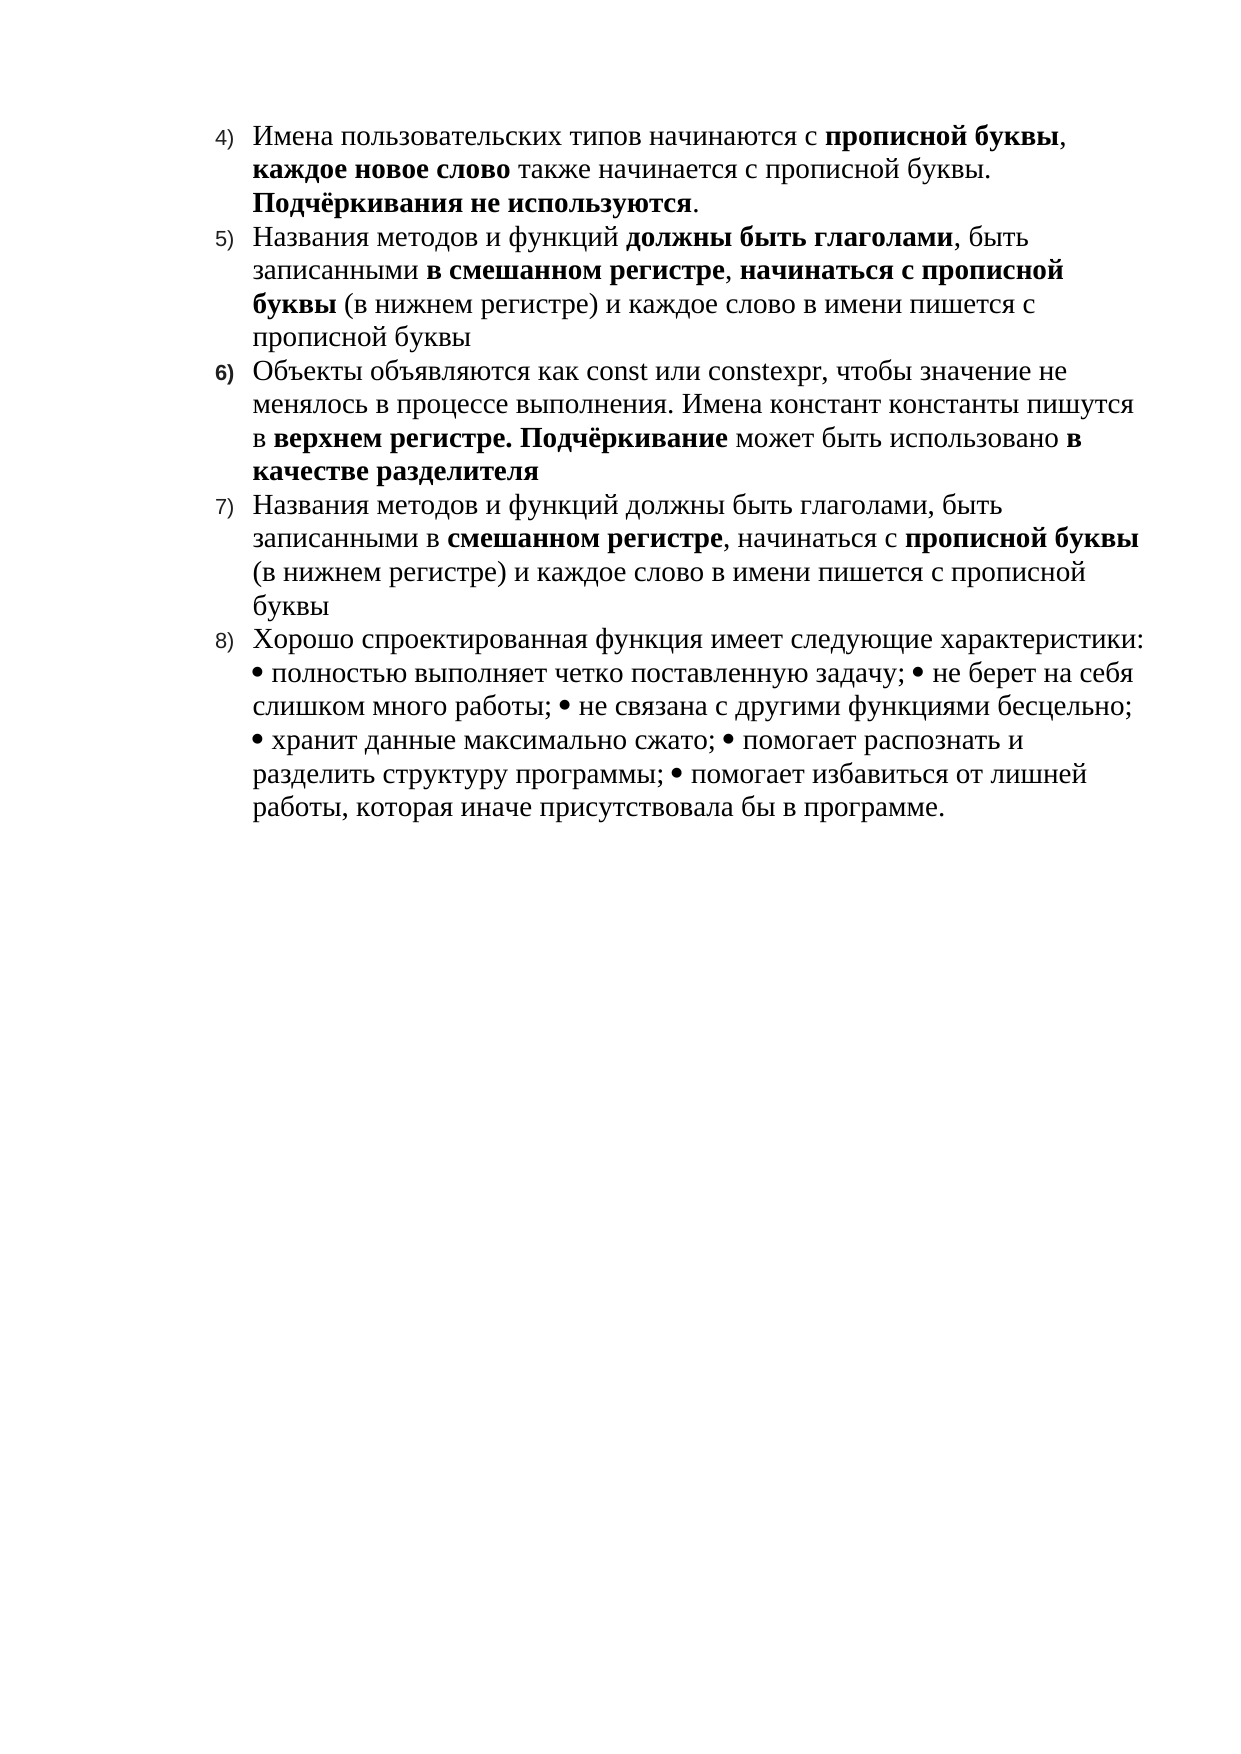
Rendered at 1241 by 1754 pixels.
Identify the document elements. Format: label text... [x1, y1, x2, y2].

list Имена пользовательских типов начинаются с прописной буквы, каждое новое слово также начинается с прописной буквы. Подчёркивания не используются. [215, 118, 1152, 219]
list Хорошо спроектированная функция имеет следующие характеристики: полностью выполняет четко поставленную задачу; не берет на себя слишком много работы; не связана с другими функциями бесцельно; хранит данные максимально сжато; помогает распознать и разделить структуру программы; помогает избавиться от лишней работы, которая иначе присутствовала бы в программе. [215, 621, 1152, 823]
list Названия методов и функций должны быть глаголами, быть записанными в смешанном регистре, начинаться с прописной буквы (в нижнем регистре) и каждое слово в имени пишется с прописной буквы [215, 219, 1152, 353]
list Объекты объявляются как const или constexpr, чтобы значение не менялось в процессе выполнения. Имена констант константы пишутся в верхнем регистре. Подчёркивание может быть использовано в качестве разделителя [215, 353, 1152, 487]
list Названия методов и функций должны быть глаголами, быть записанными в смешанном регистре, начинаться с прописной буквы (в нижнем регистре) и каждое слово в имени пишется с прописной буквы [215, 487, 1152, 621]
